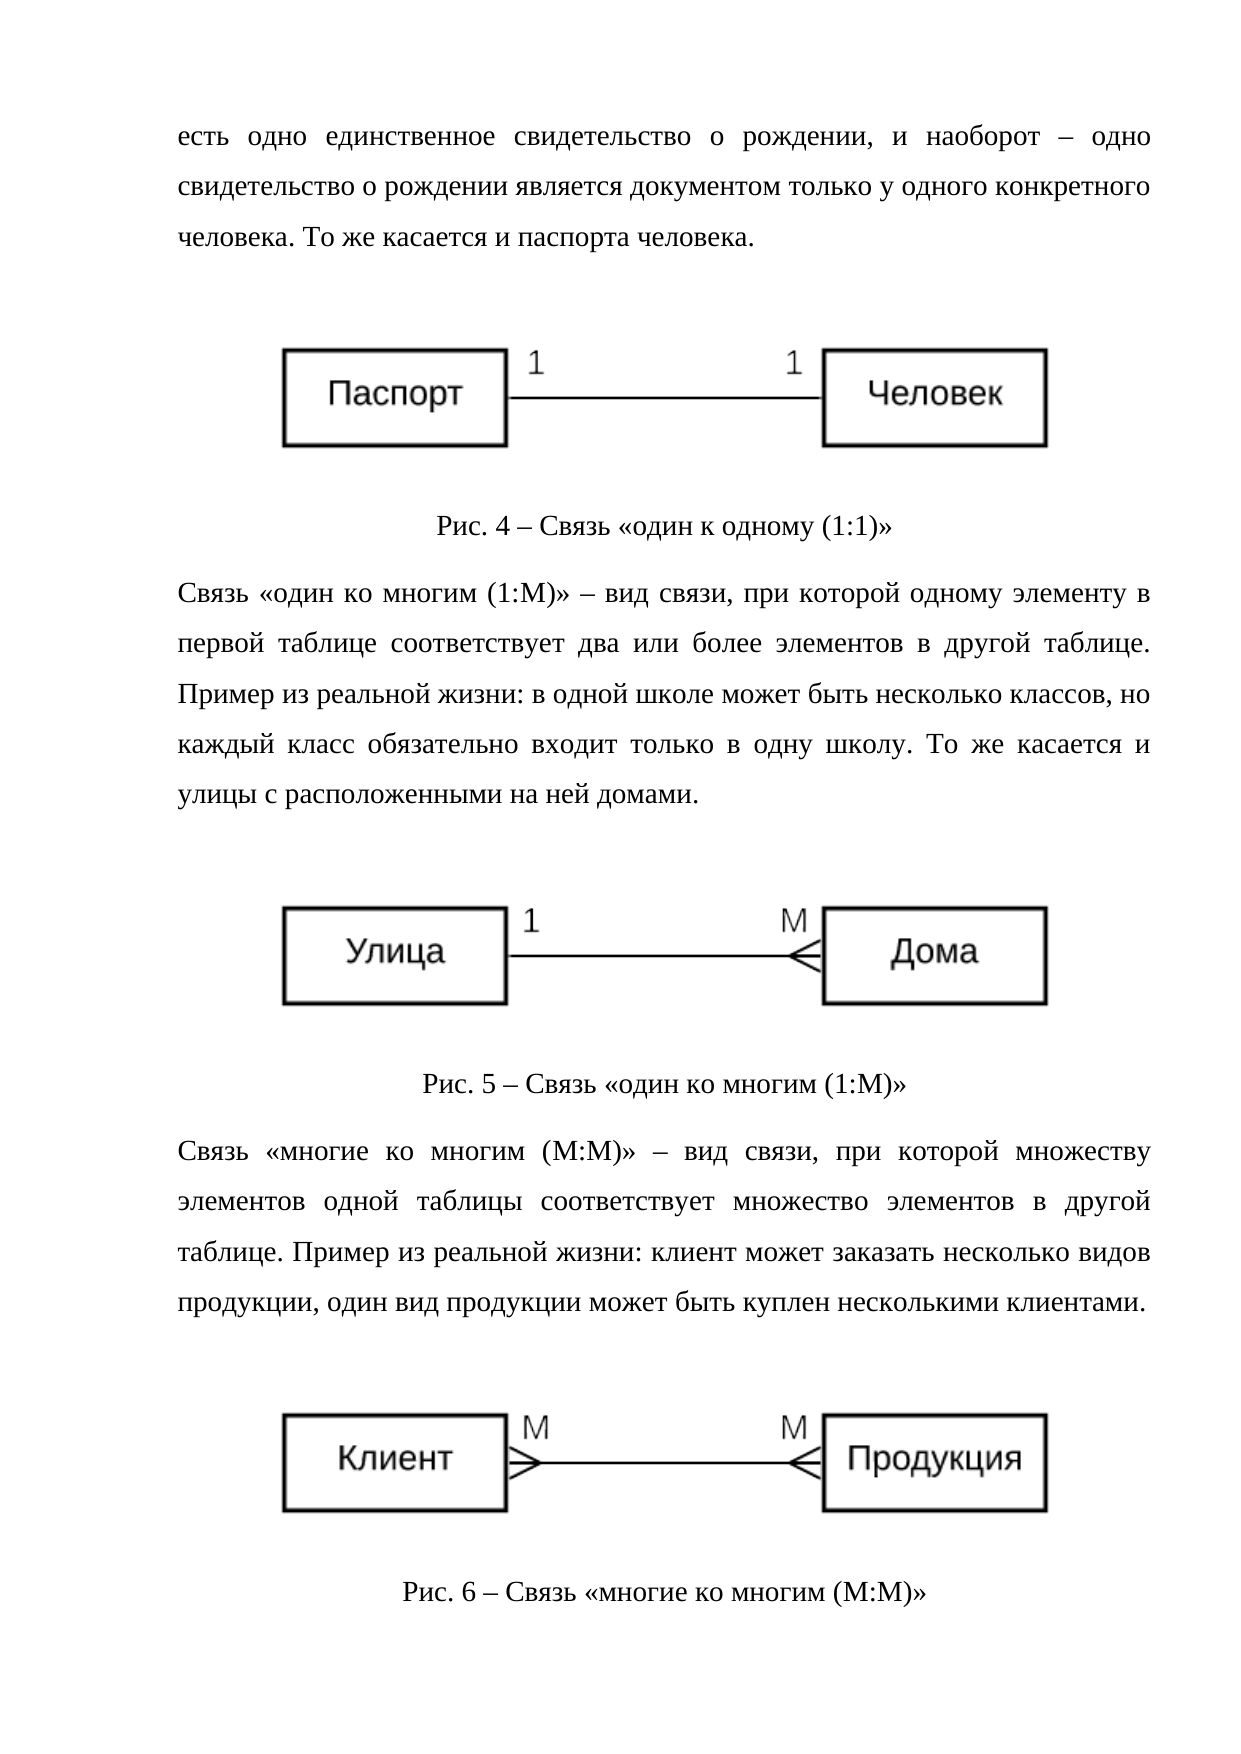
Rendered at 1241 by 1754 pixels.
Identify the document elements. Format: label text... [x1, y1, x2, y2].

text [177, 118, 1152, 252]
text Рис. 4 – Связь «один к одному (1:1)» [177, 508, 1152, 542]
text Связь «один ко многим (1:M)» – вид связи, при которой одному элементу в первой таблице соответствует два или более элементов в другой таблице. Пример из реальной жизни: в одной школе может быть несколько классов, но каждый класс обязательно входит только в одну школу. То же касается и улицы с расположенными на ней домами. [177, 575, 1152, 810]
text Рис. 5 – Связь «один ко многим (1:M)» [177, 1066, 1152, 1100]
picture [251, 1351, 1078, 1543]
picture [251, 843, 1078, 1036]
text Рис. 6 – Связь «многие ко многим (M:M)» [177, 1574, 1152, 1607]
text Связь «многие ко многим (M:M)» – вид связи, при которой множеству элементов одной таблицы соответствует множество элементов в другой таблице. Пример из реальной жизни: клиент может заказать несколько видов продукции, один вид продукции может быть куплен несколькими клиентами. [177, 1133, 1152, 1318]
picture [251, 285, 1078, 478]
